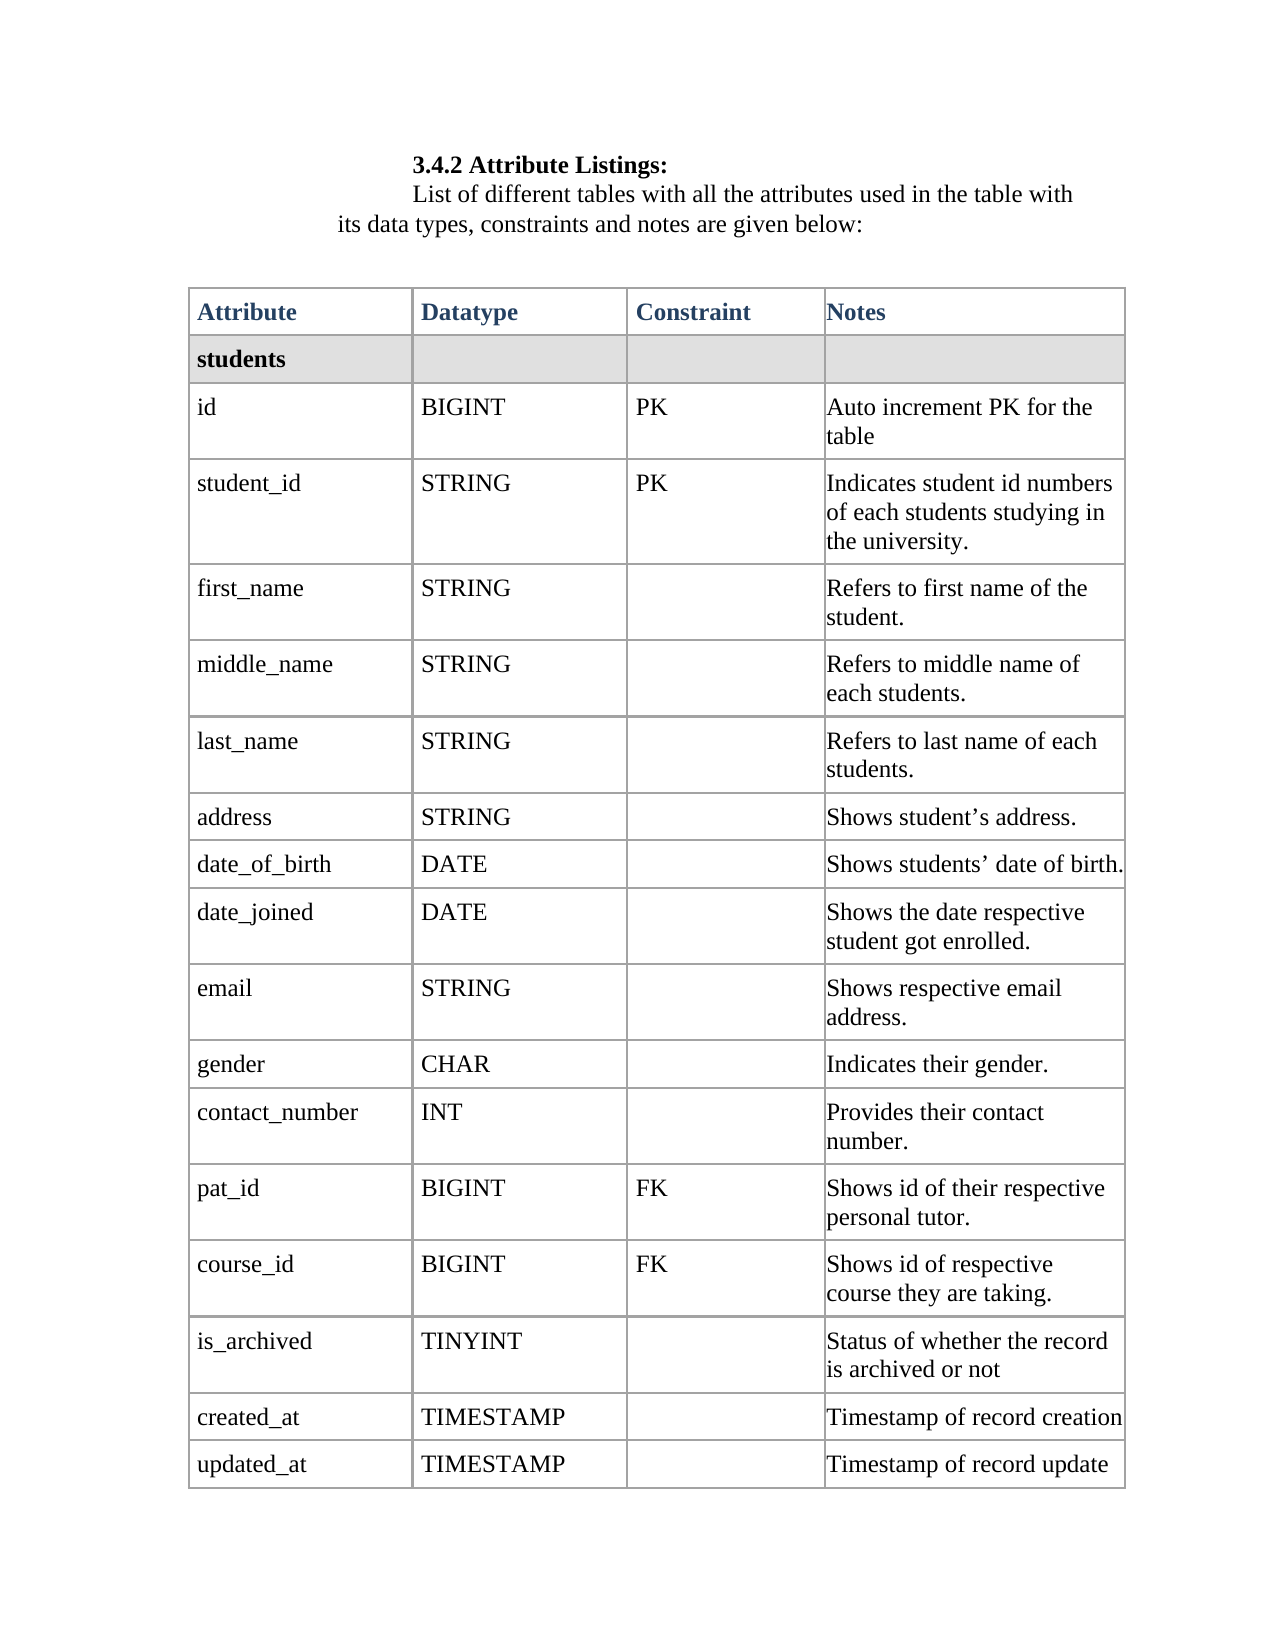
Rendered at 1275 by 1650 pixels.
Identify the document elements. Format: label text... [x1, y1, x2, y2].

table_cell Shows student’s address. [826, 794, 1124, 839]
table_cell Shows id of their respective personal tutor. [826, 1165, 1124, 1239]
table_cell [628, 565, 824, 639]
table_header Datatype [414, 289, 626, 334]
table_cell Shows id of respective course they are taking. [826, 1241, 1124, 1315]
table_cell [628, 1394, 824, 1439]
table_cell FK [628, 1165, 824, 1239]
table_cell [628, 889, 824, 963]
table_cell BIGINT [414, 1165, 626, 1239]
table_cell gender [190, 1041, 411, 1087]
table_cell DATE [414, 841, 626, 887]
table_cell STRING [414, 565, 626, 639]
table_cell Indicates their gender. [826, 1041, 1124, 1087]
table_cell updated_at [190, 1441, 411, 1487]
table_cell middle_name [190, 641, 411, 715]
table_cell Shows students’ date of birth. [826, 841, 1124, 887]
text List of different tables with all the attributes used in the table with its data types, constraints and notes are given below: [337, 179, 1087, 238]
table_cell Auto increment PK for the table [826, 384, 1124, 458]
table_cell [628, 794, 824, 839]
table_cell TIMESTAMP [414, 1441, 626, 1487]
table_cell students [190, 336, 411, 382]
table_cell Timestamp of record creation [826, 1394, 1124, 1439]
table_cell address [190, 794, 411, 839]
table_cell STRING [414, 794, 626, 839]
table_cell [628, 1318, 824, 1392]
table_cell [628, 841, 824, 887]
table_cell BIGINT [414, 384, 626, 458]
table_cell Timestamp of record update [826, 1441, 1124, 1487]
table_cell STRING [414, 718, 626, 792]
table_header Attribute [190, 289, 411, 334]
table_cell DATE [414, 889, 626, 963]
table_cell [414, 336, 626, 382]
table_cell created_at [190, 1394, 411, 1439]
table_cell last_name [190, 718, 411, 792]
table_cell Refers to first name of the student. [826, 565, 1124, 639]
table_cell course_id [190, 1241, 411, 1315]
table_cell Shows respective email address. [826, 965, 1124, 1039]
table_cell date_of_birth [190, 841, 411, 887]
table_cell Shows the date respective student got enrolled. [826, 889, 1124, 963]
table_cell FK [628, 1241, 824, 1315]
table_cell [628, 965, 824, 1039]
table_cell TINYINT [414, 1318, 626, 1392]
table_cell BIGINT [414, 1241, 626, 1315]
table_cell date_joined [190, 889, 411, 963]
table_cell STRING [414, 460, 626, 563]
table_cell Refers to last name of each students. [826, 718, 1124, 792]
table_header Notes [826, 289, 1124, 334]
table_cell contact_number [190, 1089, 411, 1163]
table_cell id [190, 384, 411, 458]
table_cell [628, 1441, 824, 1487]
table_cell Status of whether the record is archived or not [826, 1318, 1124, 1392]
table_header Constraint [628, 289, 824, 334]
table_cell Indicates student id numbers of each students studying in the university. [826, 460, 1124, 563]
table_cell first_name [190, 565, 411, 639]
table_cell [628, 336, 824, 382]
table_cell email [190, 965, 411, 1039]
table_cell [628, 641, 824, 715]
table_cell PK [628, 384, 824, 458]
table_cell student_id [190, 460, 411, 563]
table_cell STRING [414, 965, 626, 1039]
table_cell Refers to middle name of each students. [826, 641, 1124, 715]
table_cell [628, 1041, 824, 1087]
table_cell TIMESTAMP [414, 1394, 626, 1439]
table_cell [628, 1089, 824, 1163]
table_cell [628, 718, 824, 792]
table_cell [826, 336, 1124, 382]
table_cell INT [414, 1089, 626, 1163]
table_cell CHAR [414, 1041, 626, 1087]
table_cell is_archived [190, 1318, 411, 1392]
table_cell Provides their contact number. [826, 1089, 1124, 1163]
table_cell pat_id [190, 1165, 411, 1239]
subtitle 3.4.2 Attribute Listings: [337, 150, 1087, 179]
table_cell STRING [414, 641, 626, 715]
table_cell PK [628, 460, 824, 563]
